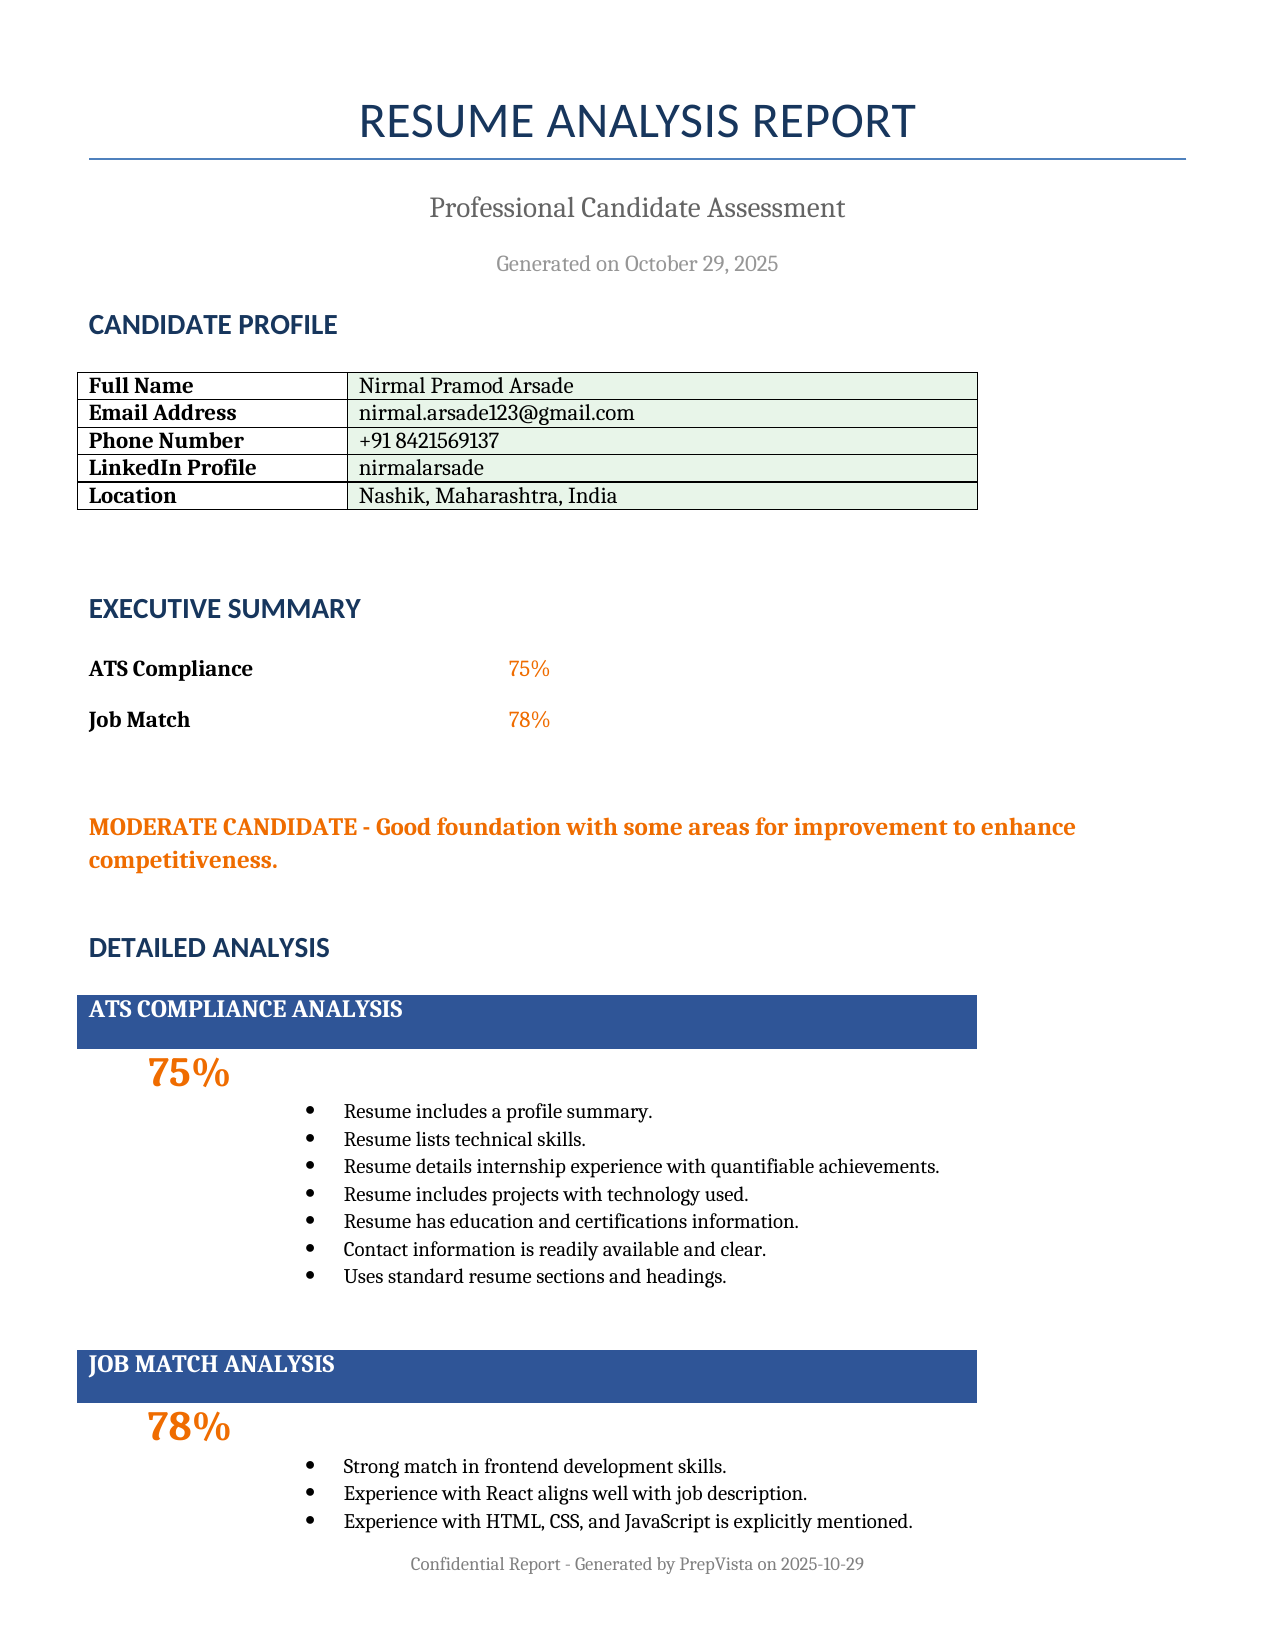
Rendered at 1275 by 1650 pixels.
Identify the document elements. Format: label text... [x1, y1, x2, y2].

table_header Nirmal Pramod Arsade [348, 373, 977, 399]
subtitle CANDIDATE PROFILE [88, 306, 1186, 341]
table_header ATS COMPLIANCE ANALYSIS [77, 995, 977, 1049]
table_header JOB MATCH ANALYSIS [77, 1350, 977, 1403]
table_cell Job Match [77, 707, 497, 758]
table_cell nirmal.arsade123@gmail.com [348, 400, 977, 427]
table_header 75% [77, 1049, 302, 1299]
subtitle EXECUTIVE SUMMARY [88, 590, 1186, 626]
text MODERATE CANDIDATE - Good foundation with some areas for improvement to enhance competitiveness. [88, 813, 1186, 875]
text Professional Candidate Assessment [88, 191, 1186, 225]
table_header 78% [77, 1403, 302, 1543]
table_cell Location [78, 483, 347, 509]
table_header 75% [497, 656, 977, 707]
table_header ATS Compliance [77, 656, 497, 707]
table_cell nirmalarsade [348, 455, 977, 481]
table_cell 78% [497, 707, 977, 758]
table_header Full Name [78, 373, 347, 399]
table_cell Phone Number [78, 428, 347, 454]
table_cell +91 8421569137 [348, 428, 977, 454]
subtitle DETAILED ANALYSIS [88, 929, 1186, 965]
table_cell Nashik, Maharashtra, India [348, 483, 977, 509]
title RESUME ANALYSIS REPORT [88, 88, 1186, 160]
table_cell LinkedIn Profile [78, 455, 347, 481]
table_header Resume includes a profile summary. Resume lists technical skills. Resume details internship experience with quantifiable achievements. Resume includes projects with technology used. Resume has education and certifications information. Contact information is readily available and clear. Uses standard resume sections and headings. [302, 1049, 977, 1299]
table_cell Email Address [78, 400, 347, 427]
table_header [302, 1403, 977, 1543]
text Generated on October 29, 2025 [88, 251, 1186, 277]
